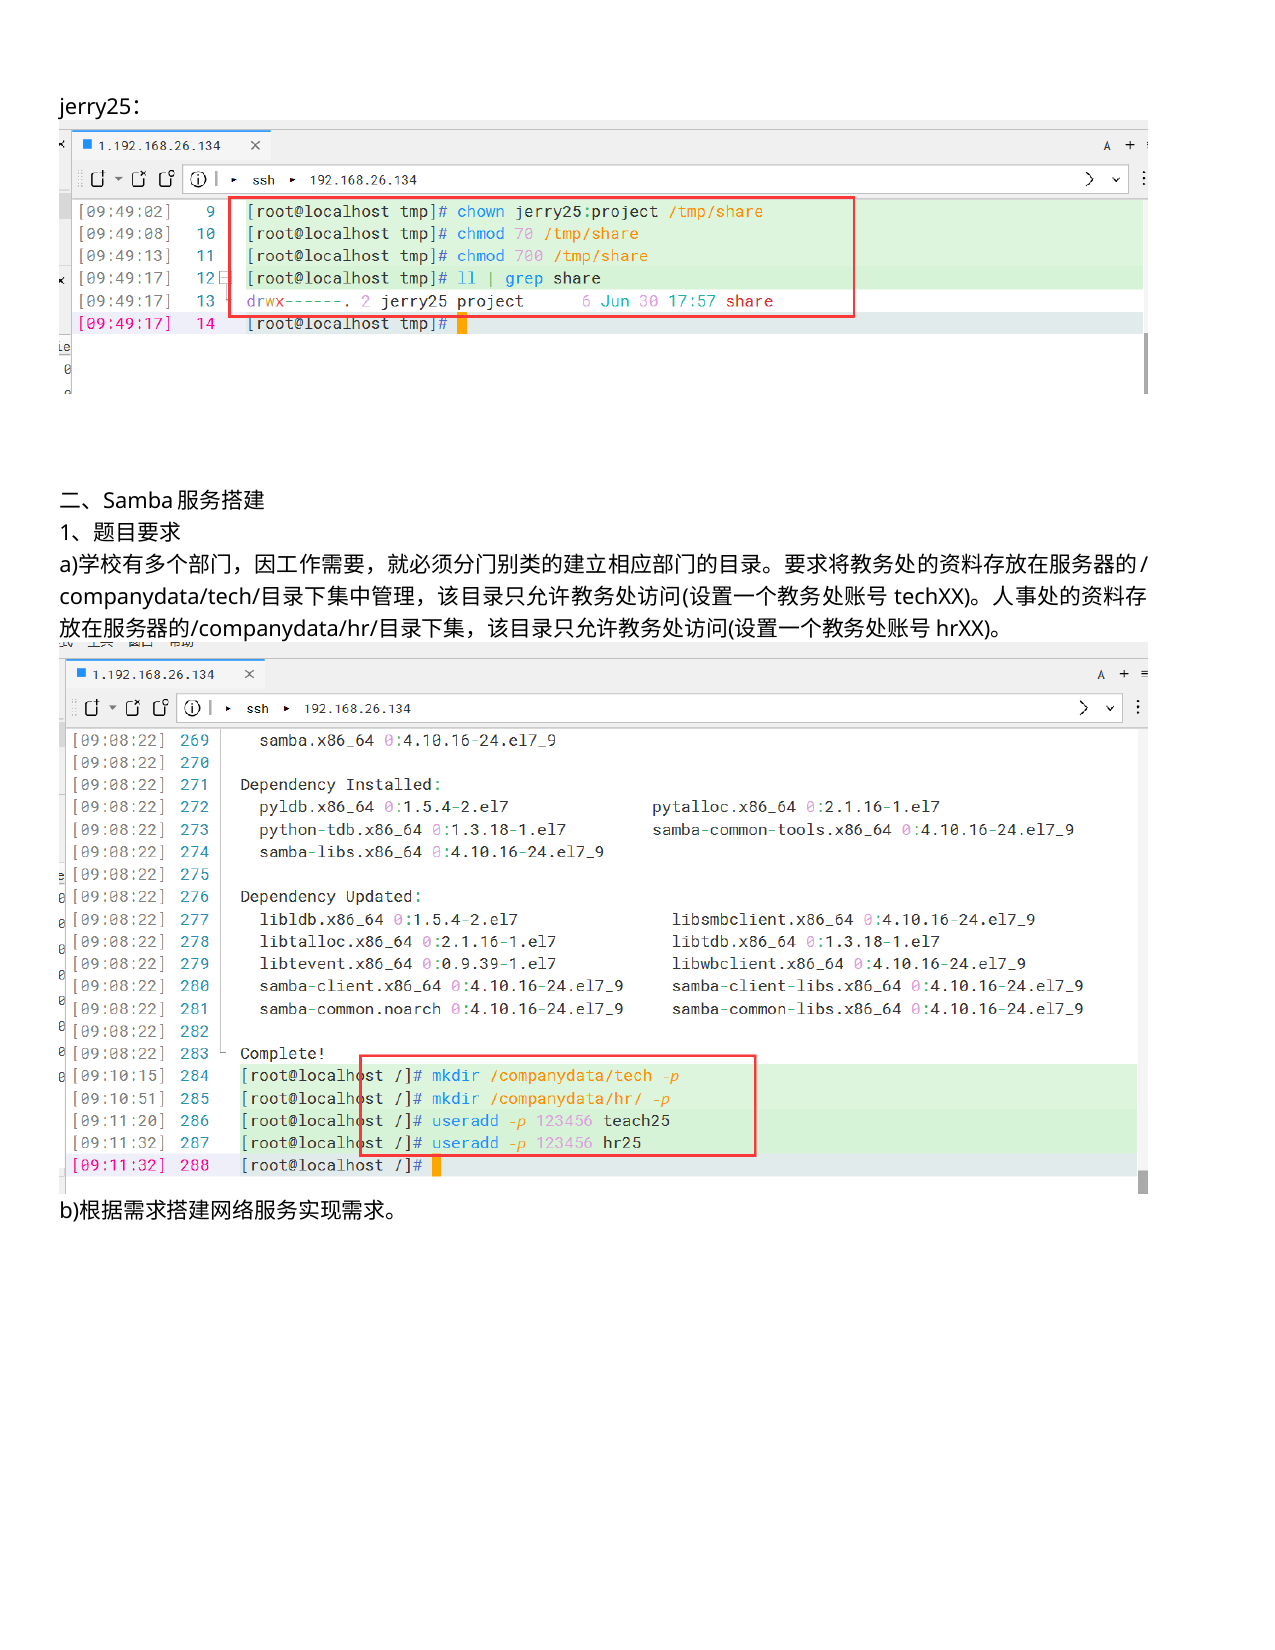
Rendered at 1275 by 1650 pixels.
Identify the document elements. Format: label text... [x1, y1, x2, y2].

text b)根据需求搭建网络服务实现需求。 [59, 1194, 1148, 1225]
text a)学校有多个部门，因工作需要，就必须分门别类的建立相应部门的目录。要求将教务处的资料存放在服务器的/companydata/tech/目录下集中管理，该目录只允许教务处访问(设置一个教务处账号 techXX)。人事处的资料存放在服务器的/companydata/hr/目录下集，该目录只允许教务处访问(设置一个教务处账号hrXX)。 [59, 547, 1148, 642]
picture [59, 120, 1148, 394]
text 二、Samba服务搭建 [59, 483, 1148, 515]
text jerry25： [59, 89, 1148, 120]
text 1、题目要求 [59, 515, 1148, 547]
picture [59, 642, 1148, 1194]
